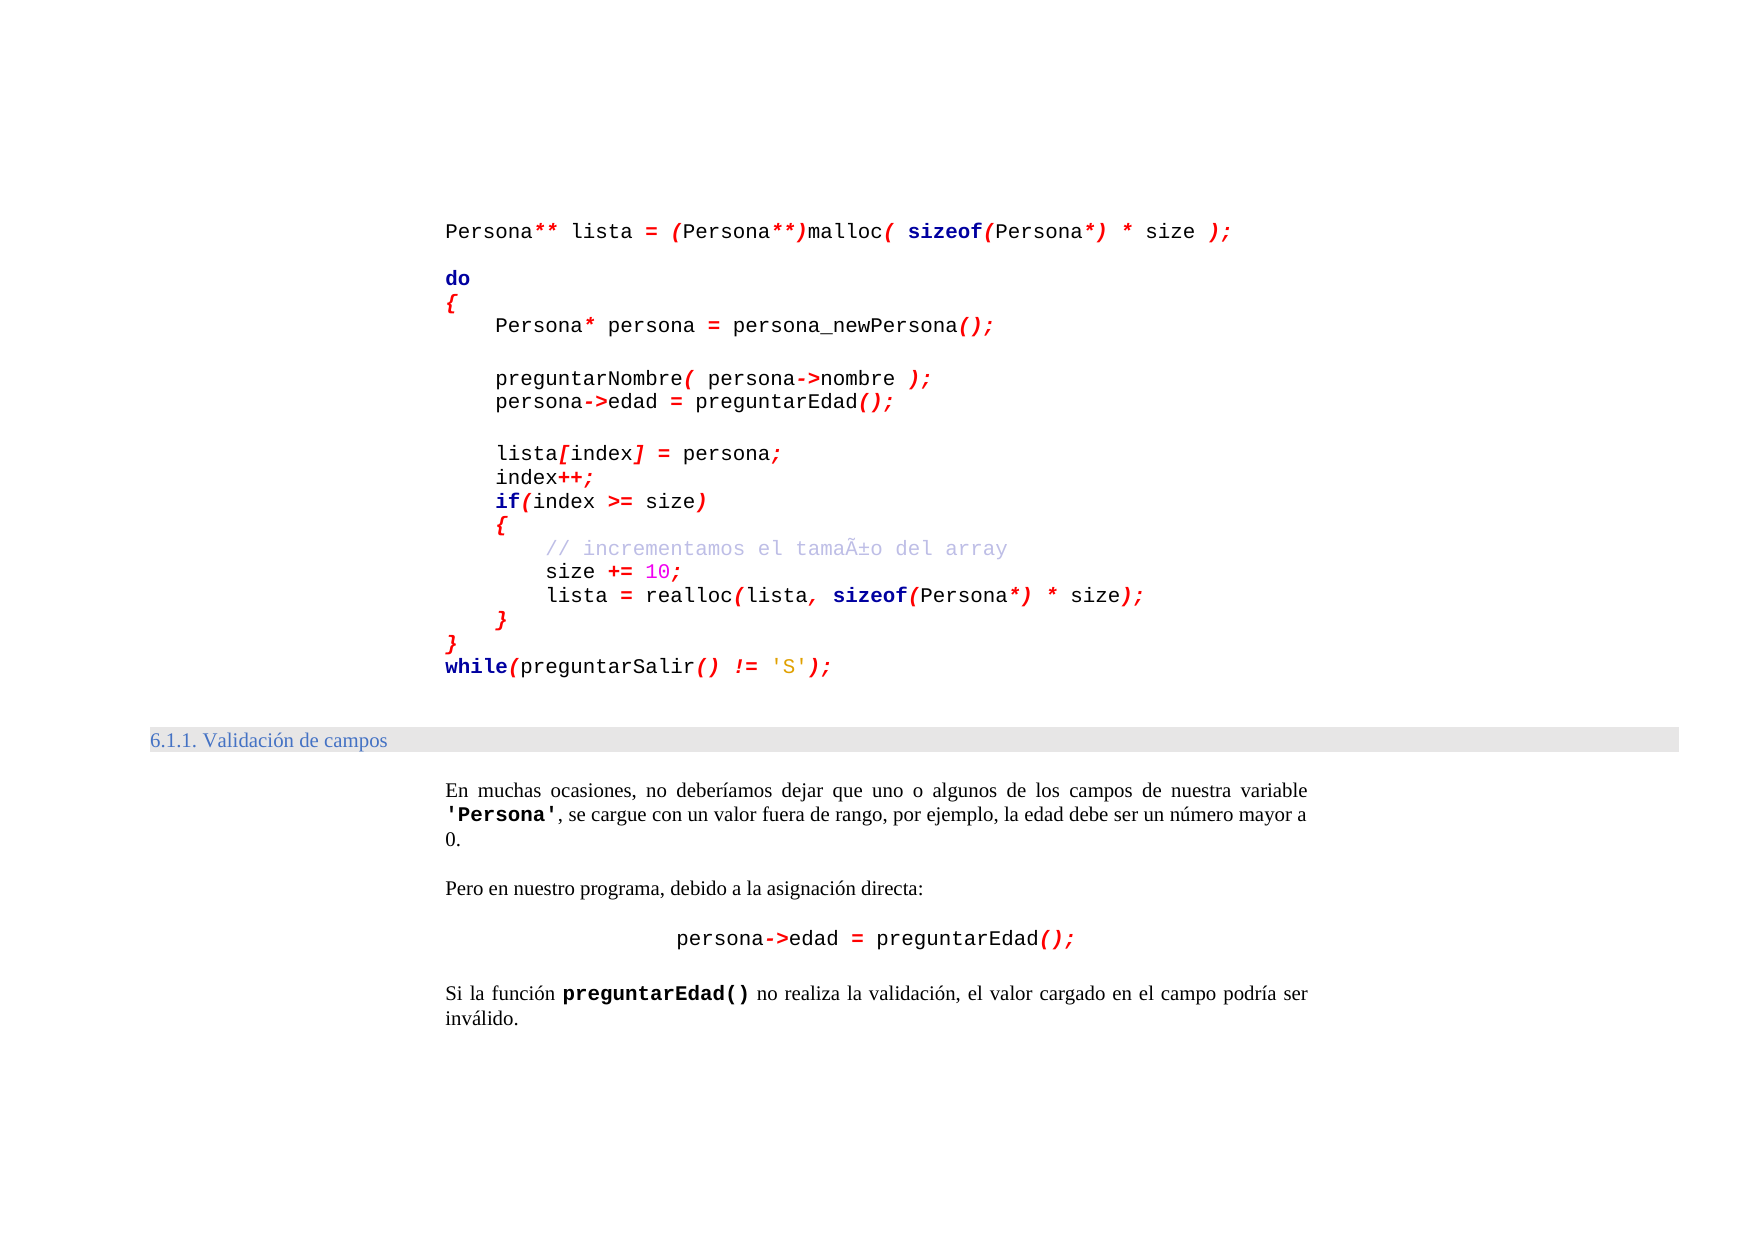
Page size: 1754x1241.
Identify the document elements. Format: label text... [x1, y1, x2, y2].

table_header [434, 197, 1320, 703]
list Validación de campos [150, 727, 1679, 752]
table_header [434, 778, 1320, 1030]
